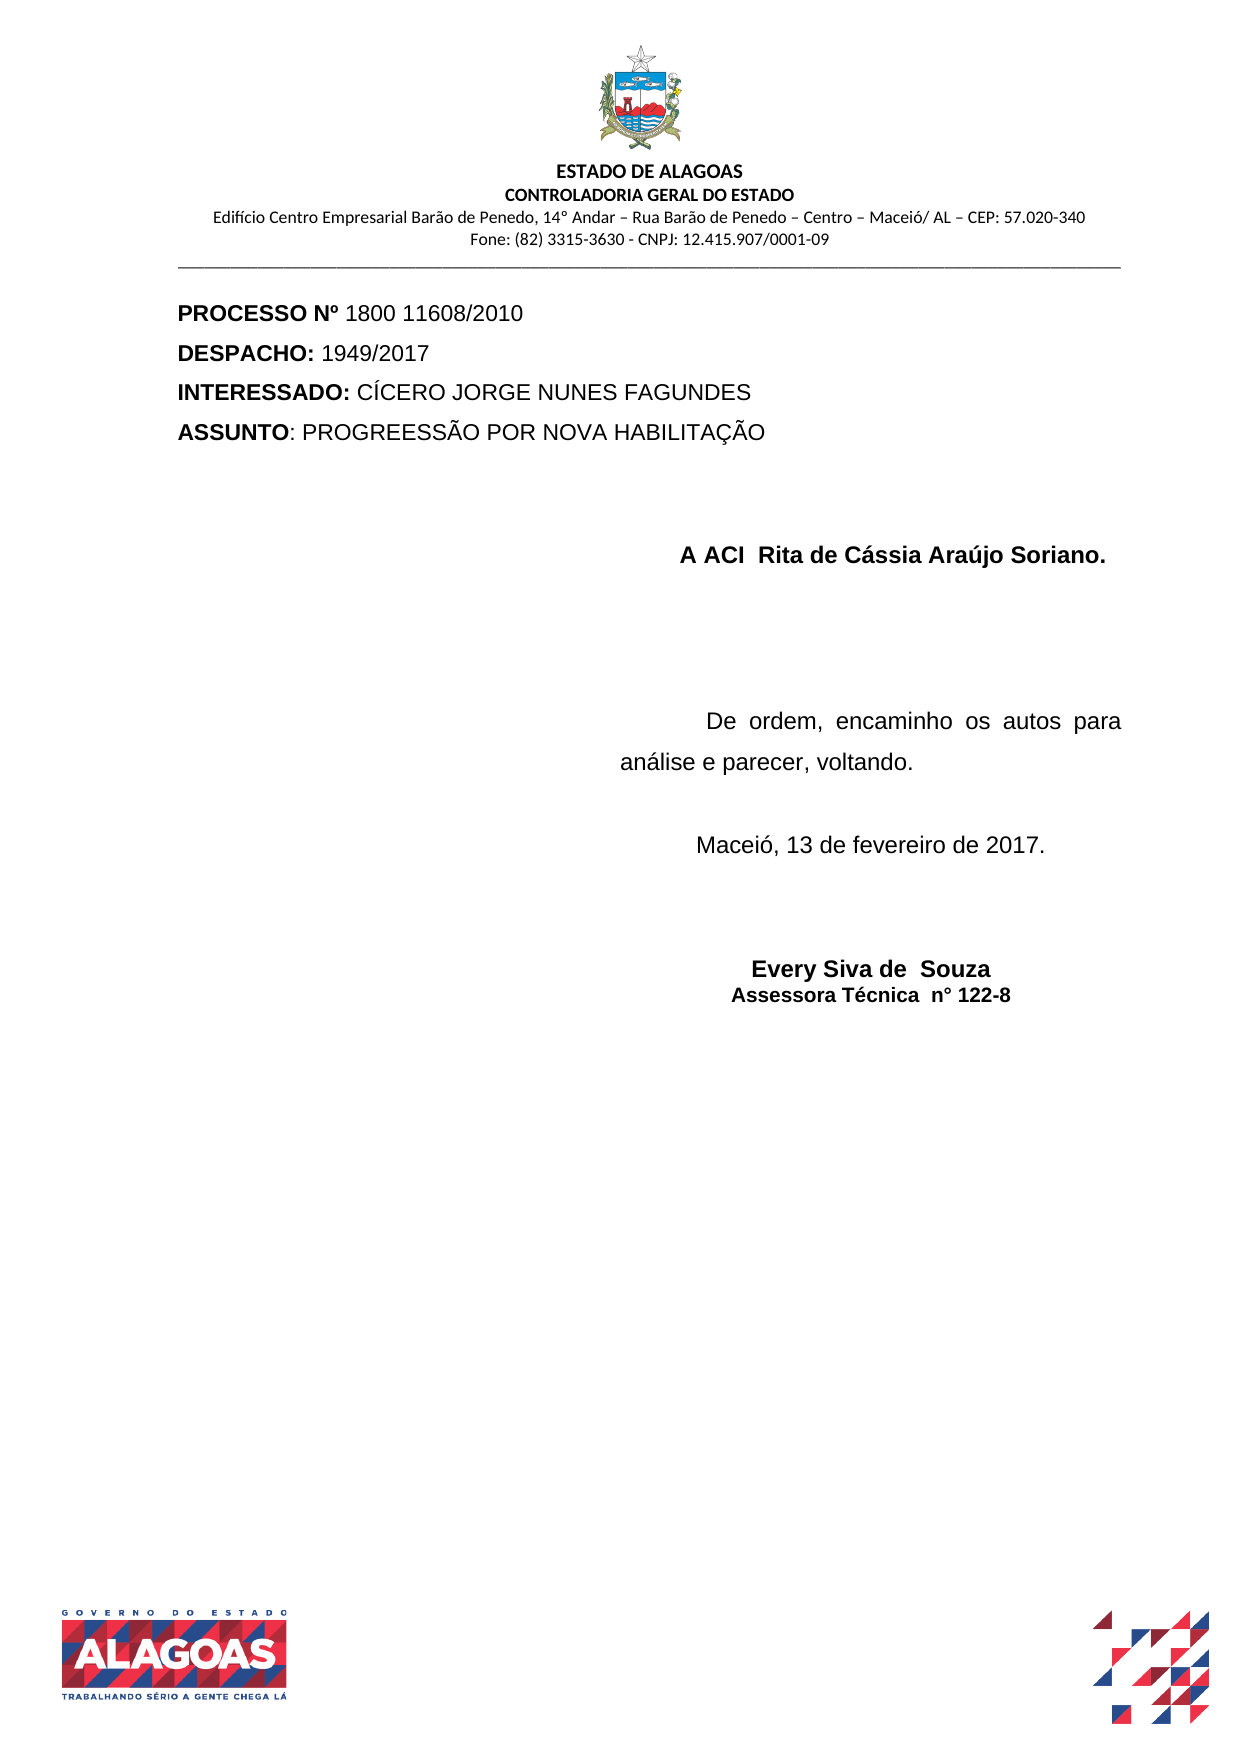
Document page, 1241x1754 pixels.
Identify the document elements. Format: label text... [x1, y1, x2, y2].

text ASSUNTO: PROGREESSÃO POR NOVA HABILITAÇÃO [177, 419, 1122, 445]
picture [61, 1610, 287, 1700]
picture [1092, 1610, 1209, 1724]
picture [598, 45, 682, 150]
text A ACI Rita de Cássia Araújo Soriano. [679, 500, 1122, 569]
text PROCESSO Nº 1800 11608/2010 [177, 300, 1122, 327]
text Maceió, 13 de fevereiro de 2017. [620, 831, 1122, 858]
text Assessora Técnica n° 122-8 [620, 983, 1122, 1007]
text Every Siva de Souza [620, 955, 1122, 983]
text DESPACHO: 1949/2017 [177, 340, 1122, 366]
text De ordem, encaminho os autos para análise e parecer, voltando. [620, 707, 1122, 776]
text INTERESSADO: CÍCERO JORGE NUNES FAGUNDES [177, 379, 1122, 406]
